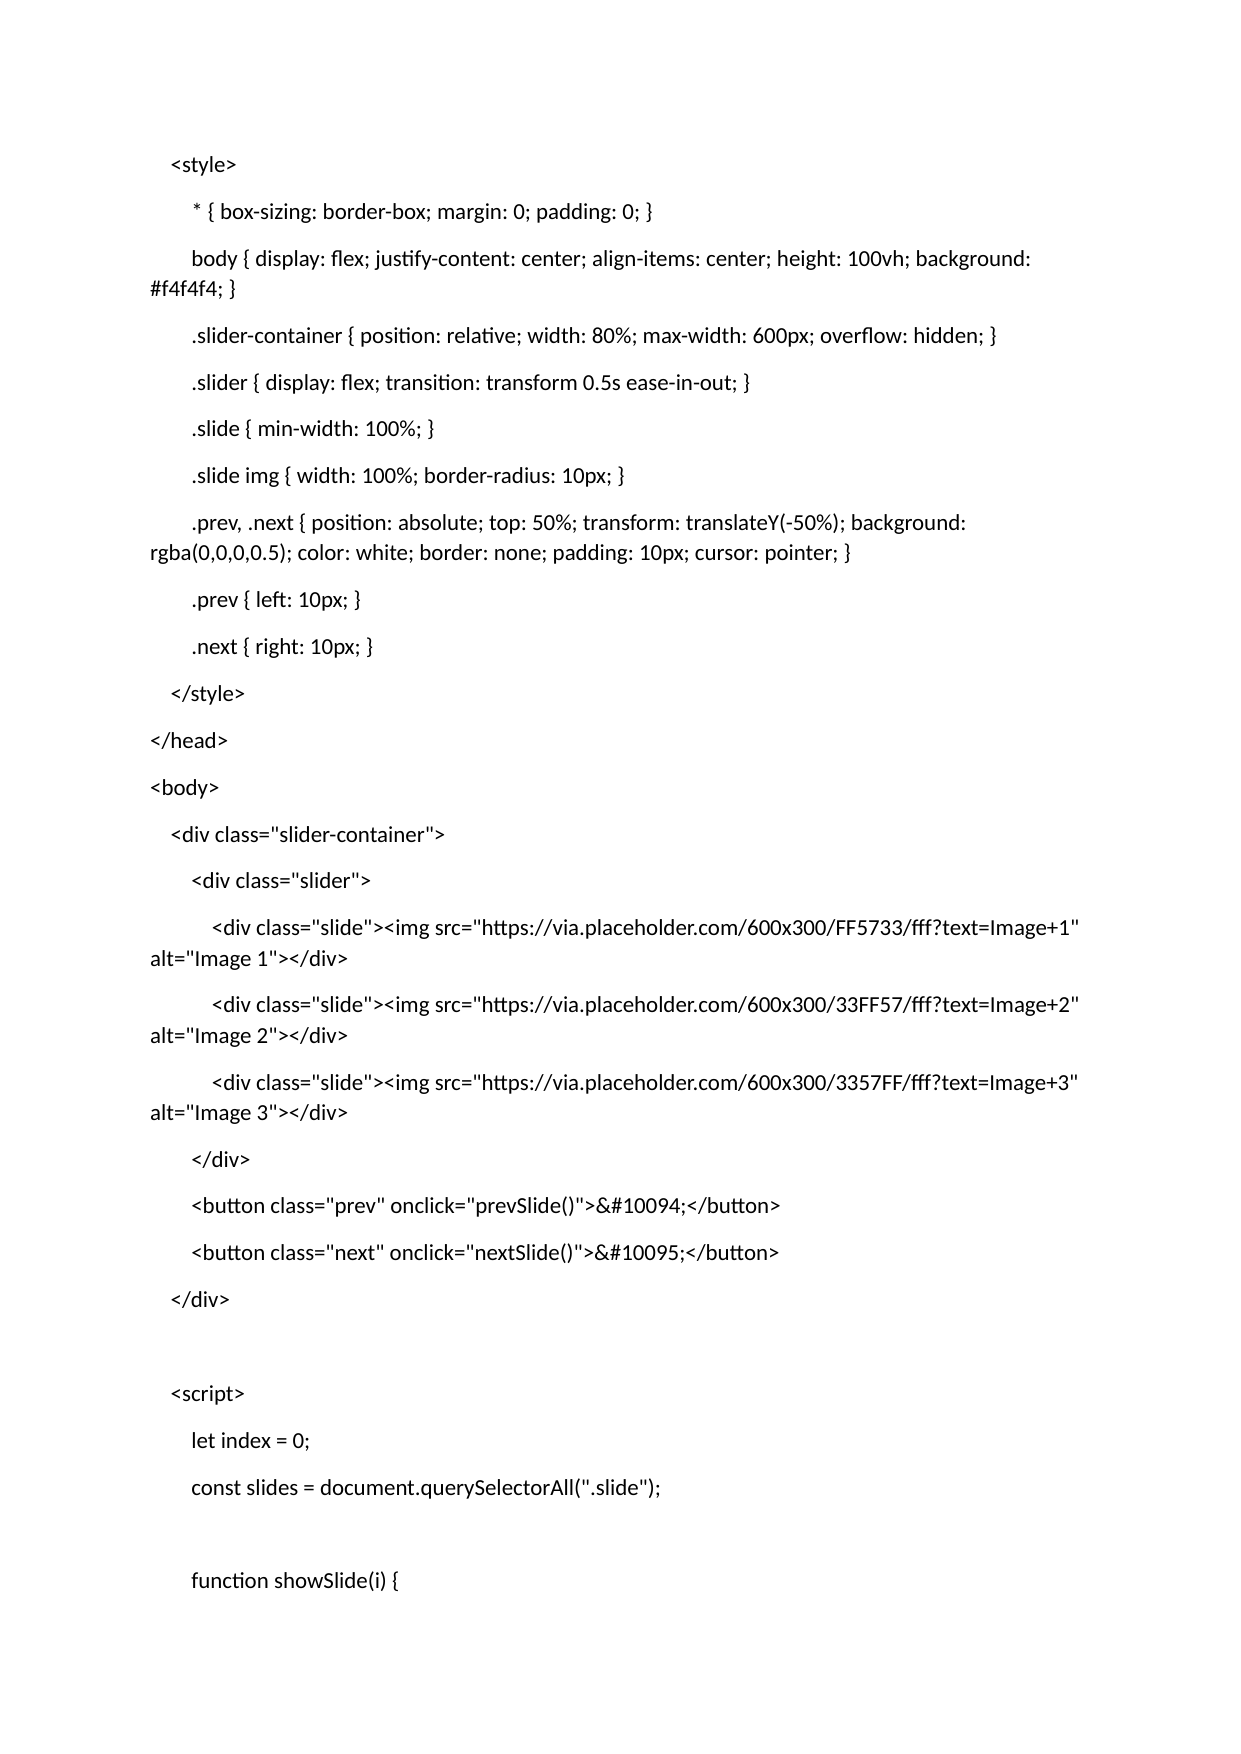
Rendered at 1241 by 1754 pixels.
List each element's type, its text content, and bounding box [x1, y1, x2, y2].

text .slider-container { position: relative; width: 80%; max-width: 600px; overflow: hidden; } [150, 321, 1090, 349]
text * { box-sizing: border-box; margin: 0; padding: 0; } [150, 197, 1090, 225]
text <body> [150, 773, 1090, 801]
text .slide img { width: 100%; border-radius: 10px; } [150, 461, 1090, 489]
text <div class="slide"><img src="https://via.placeholder.com/600x300/33FF57/fff?text=Image+2" alt="Image 2"></div> [150, 991, 1090, 1049]
text </div> [150, 1285, 1090, 1313]
text <button class="next" onclick="nextSlide()">&#10095;</button> [150, 1238, 1090, 1267]
text </head> [150, 726, 1090, 754]
text .next { right: 10px; } [150, 632, 1090, 660]
text <div class="slider"> [150, 867, 1090, 895]
text <style> [150, 150, 1090, 178]
text .slide { min-width: 100%; } [150, 414, 1090, 443]
text </style> [150, 679, 1090, 707]
text function showSlide(i) { [150, 1567, 1090, 1595]
text </div> [150, 1145, 1090, 1173]
text .prev, .next { position: absolute; top: 50%; transform: translateY(-50%); background: rgba(0,0,0,0.5); color: white; border: none; padding: 10px; cursor: pointer; } [150, 508, 1090, 567]
text .prev { left: 10px; } [150, 585, 1090, 613]
text let index = 0; [150, 1426, 1090, 1454]
text .slider { display: flex; transition: transform 0.5s ease-in-out; } [150, 368, 1090, 396]
text <div class="slide"><img src="https://via.placeholder.com/600x300/FF5733/fff?text=Image+1" alt="Image 1"></div> [150, 913, 1090, 972]
text body { display: flex; justify-content: center; align-items: center; height: 100vh; background: #f4f4f4; } [150, 244, 1090, 302]
text <script> [150, 1379, 1090, 1407]
text <button class="prev" onclick="prevSlide()">&#10094;</button> [150, 1192, 1090, 1220]
text <div class="slide"><img src="https://via.placeholder.com/600x300/3357FF/fff?text=Image+3" alt="Image 3"></div> [150, 1068, 1090, 1126]
text const slides = document.querySelectorAll(".slide"); [150, 1473, 1090, 1501]
text <div class="slider-container"> [150, 820, 1090, 848]
